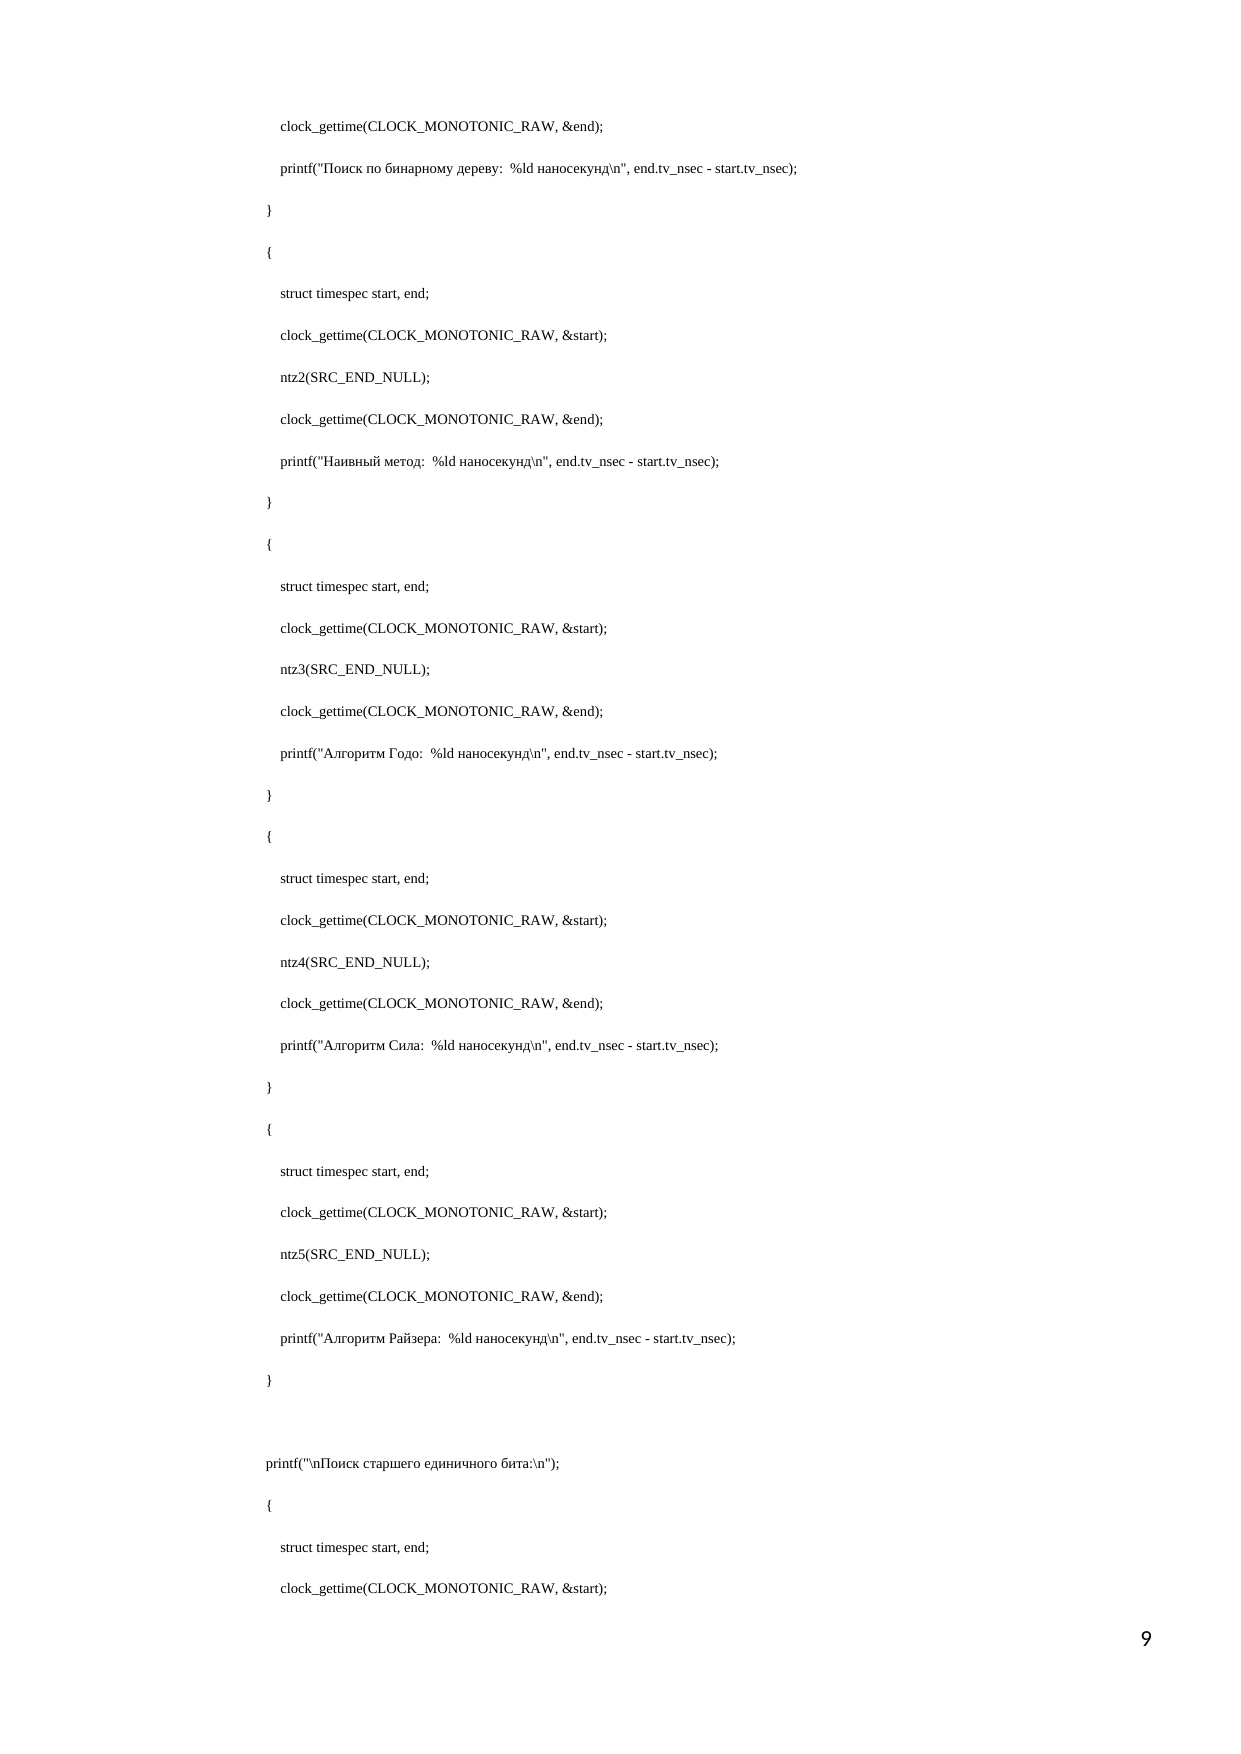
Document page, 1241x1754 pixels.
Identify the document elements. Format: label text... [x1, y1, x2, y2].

text printf("Алгоритм Годо: %ld наносекунд\n", end.tv_nsec - start.tv_nsec); [177, 745, 1152, 761]
text ntz2(SRC_END_NULL); [177, 369, 1152, 386]
text printf("Наивный метод: %ld наносекунд\n", end.tv_nsec - start.tv_nsec); [177, 452, 1152, 469]
text { [177, 536, 1152, 553]
text clock_gettime(CLOCK_MONOTONIC_RAW, &end); [177, 118, 1152, 135]
text { [177, 243, 1152, 260]
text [177, 327, 1152, 344]
text ntz4(SRC_END_NULL); [177, 953, 1152, 970]
text clock_gettime(CLOCK_MONOTONIC_RAW, &end); [177, 411, 1152, 427]
text printf("Алгоритм Райзера: %ld наносекунд\n", end.tv_nsec - start.tv_nsec); [177, 1329, 1152, 1346]
text } [177, 1079, 1152, 1096]
text printf("\nПоиск старшего единичного бита:\n"); [177, 1455, 1152, 1472]
text { [177, 1497, 1152, 1513]
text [177, 1580, 1152, 1597]
text struct timespec start, end; [177, 285, 1152, 302]
text { [177, 1121, 1152, 1137]
text struct timespec start, end; [177, 1162, 1152, 1179]
text clock_gettime(CLOCK_MONOTONIC_RAW, &end); [177, 995, 1152, 1012]
text clock_gettime(CLOCK_MONOTONIC_RAW, &start); [177, 1204, 1152, 1221]
text clock_gettime(CLOCK_MONOTONIC_RAW, &end); [177, 1288, 1152, 1304]
text clock_gettime(CLOCK_MONOTONIC_RAW, &start); [177, 619, 1152, 636]
text clock_gettime(CLOCK_MONOTONIC_RAW, &end); [177, 703, 1152, 720]
text struct timespec start, end; [177, 870, 1152, 887]
text printf("Алгоритм Сила: %ld наносекунд\n", end.tv_nsec - start.tv_nsec); [177, 1037, 1152, 1054]
text struct timespec start, end; [177, 1538, 1152, 1555]
text struct timespec start, end; [177, 578, 1152, 594]
text ntz5(SRC_END_NULL); [177, 1246, 1152, 1263]
text clock_gettime(CLOCK_MONOTONIC_RAW, &start); [177, 912, 1152, 928]
text } [177, 786, 1152, 803]
text } [177, 1371, 1152, 1388]
text } [177, 202, 1152, 218]
text } [177, 494, 1152, 511]
text printf("Поиск по бинарному дереву: %ld наносекунд\n", end.tv_nsec - start.tv_nsec); [177, 160, 1152, 177]
text { [177, 828, 1152, 845]
text ntz3(SRC_END_NULL); [177, 661, 1152, 678]
